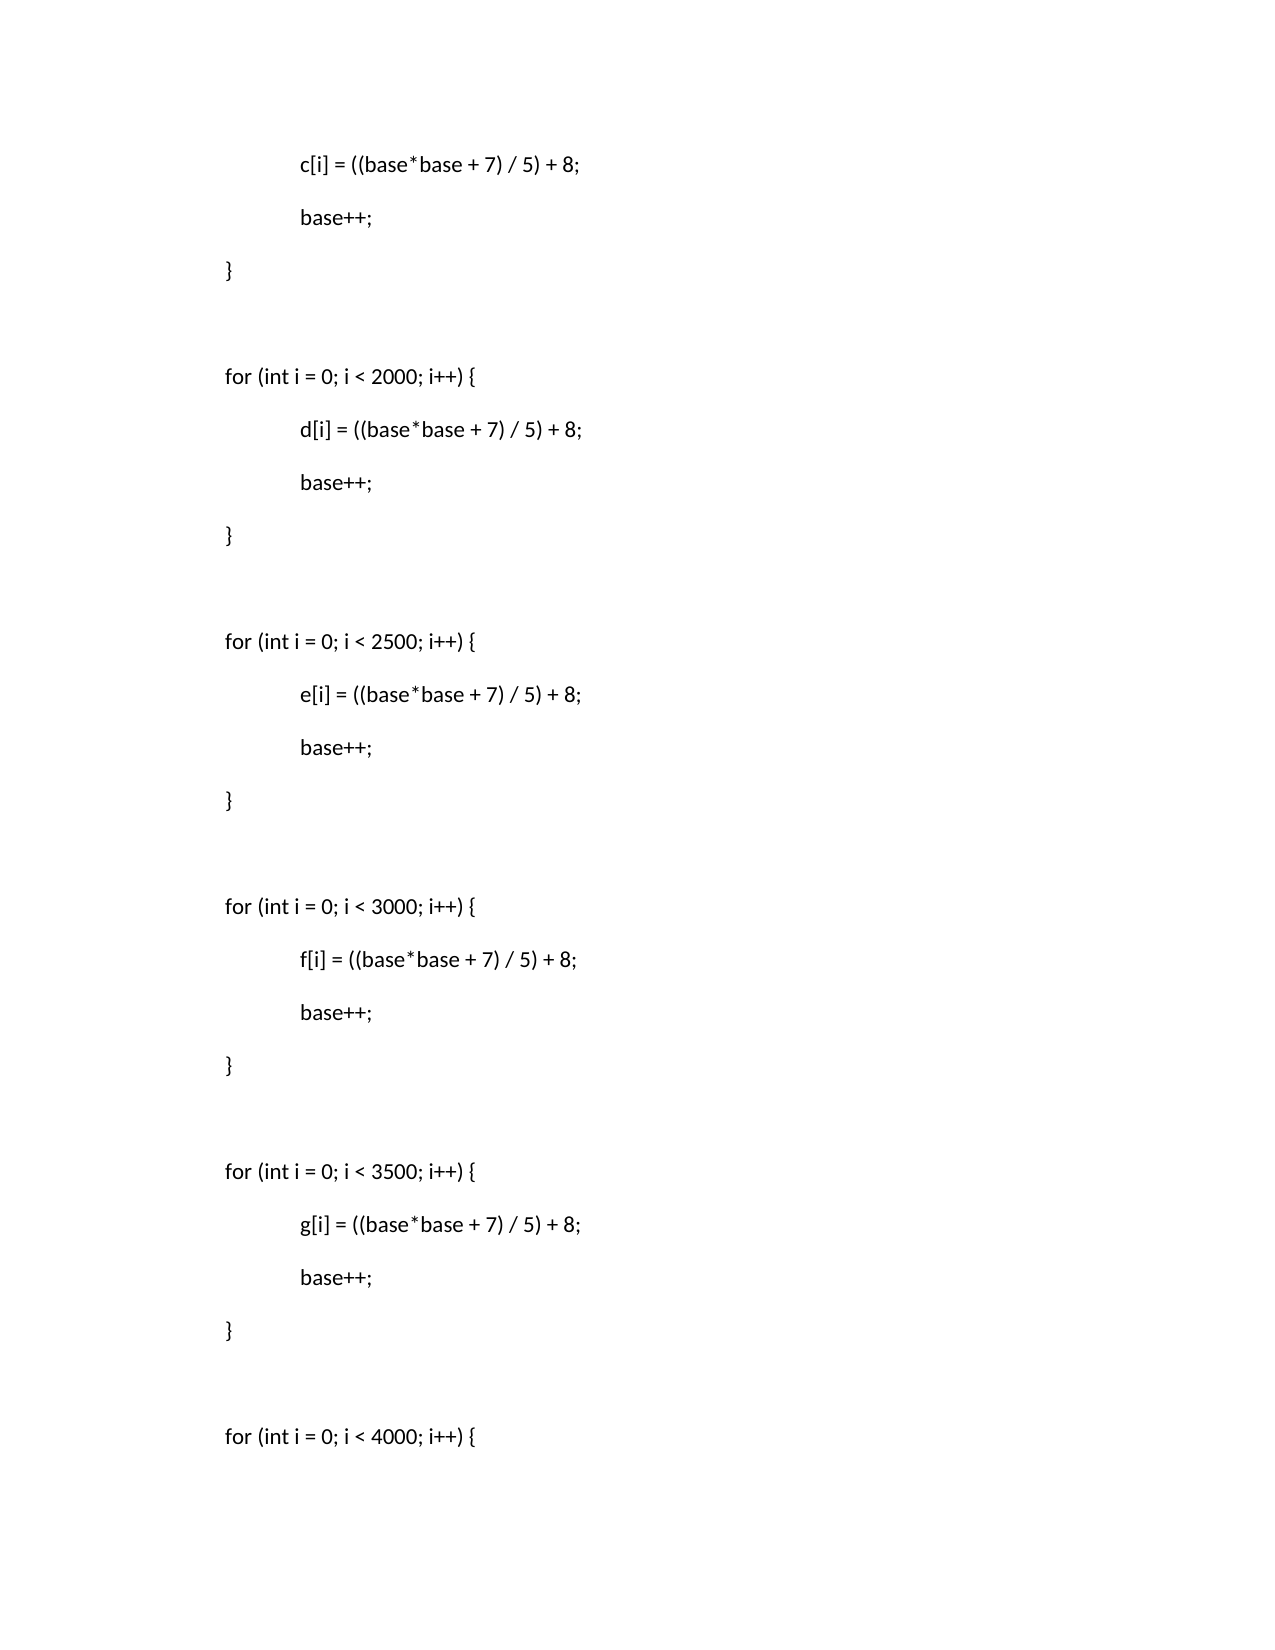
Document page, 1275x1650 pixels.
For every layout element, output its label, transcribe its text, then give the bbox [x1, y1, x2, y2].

text base++; [150, 998, 1125, 1026]
text for (int i = 0; i < 4000; i++) { [150, 1422, 1125, 1451]
text g[i] = ((base*base + 7) / 5) + 8; [150, 1210, 1125, 1238]
text base++; [150, 203, 1125, 231]
text base++; [150, 1263, 1125, 1291]
text base++; [150, 733, 1125, 761]
text for (int i = 0; i < 2500; i++) { [150, 627, 1125, 655]
text f[i] = ((base*base + 7) / 5) + 8; [150, 945, 1125, 973]
text for (int i = 0; i < 3500; i++) { [150, 1157, 1125, 1185]
text } [150, 1051, 1125, 1079]
text } [150, 786, 1125, 814]
text c[i] = ((base*base + 7) / 5) + 8; [150, 150, 1125, 178]
text d[i] = ((base*base + 7) / 5) + 8; [150, 415, 1125, 443]
text for (int i = 0; i < 3000; i++) { [150, 892, 1125, 920]
text e[i] = ((base*base + 7) / 5) + 8; [150, 680, 1125, 708]
text } [150, 521, 1125, 549]
text } [150, 1316, 1125, 1344]
text } [150, 256, 1125, 284]
text base++; [150, 468, 1125, 496]
text for (int i = 0; i < 2000; i++) { [150, 362, 1125, 390]
